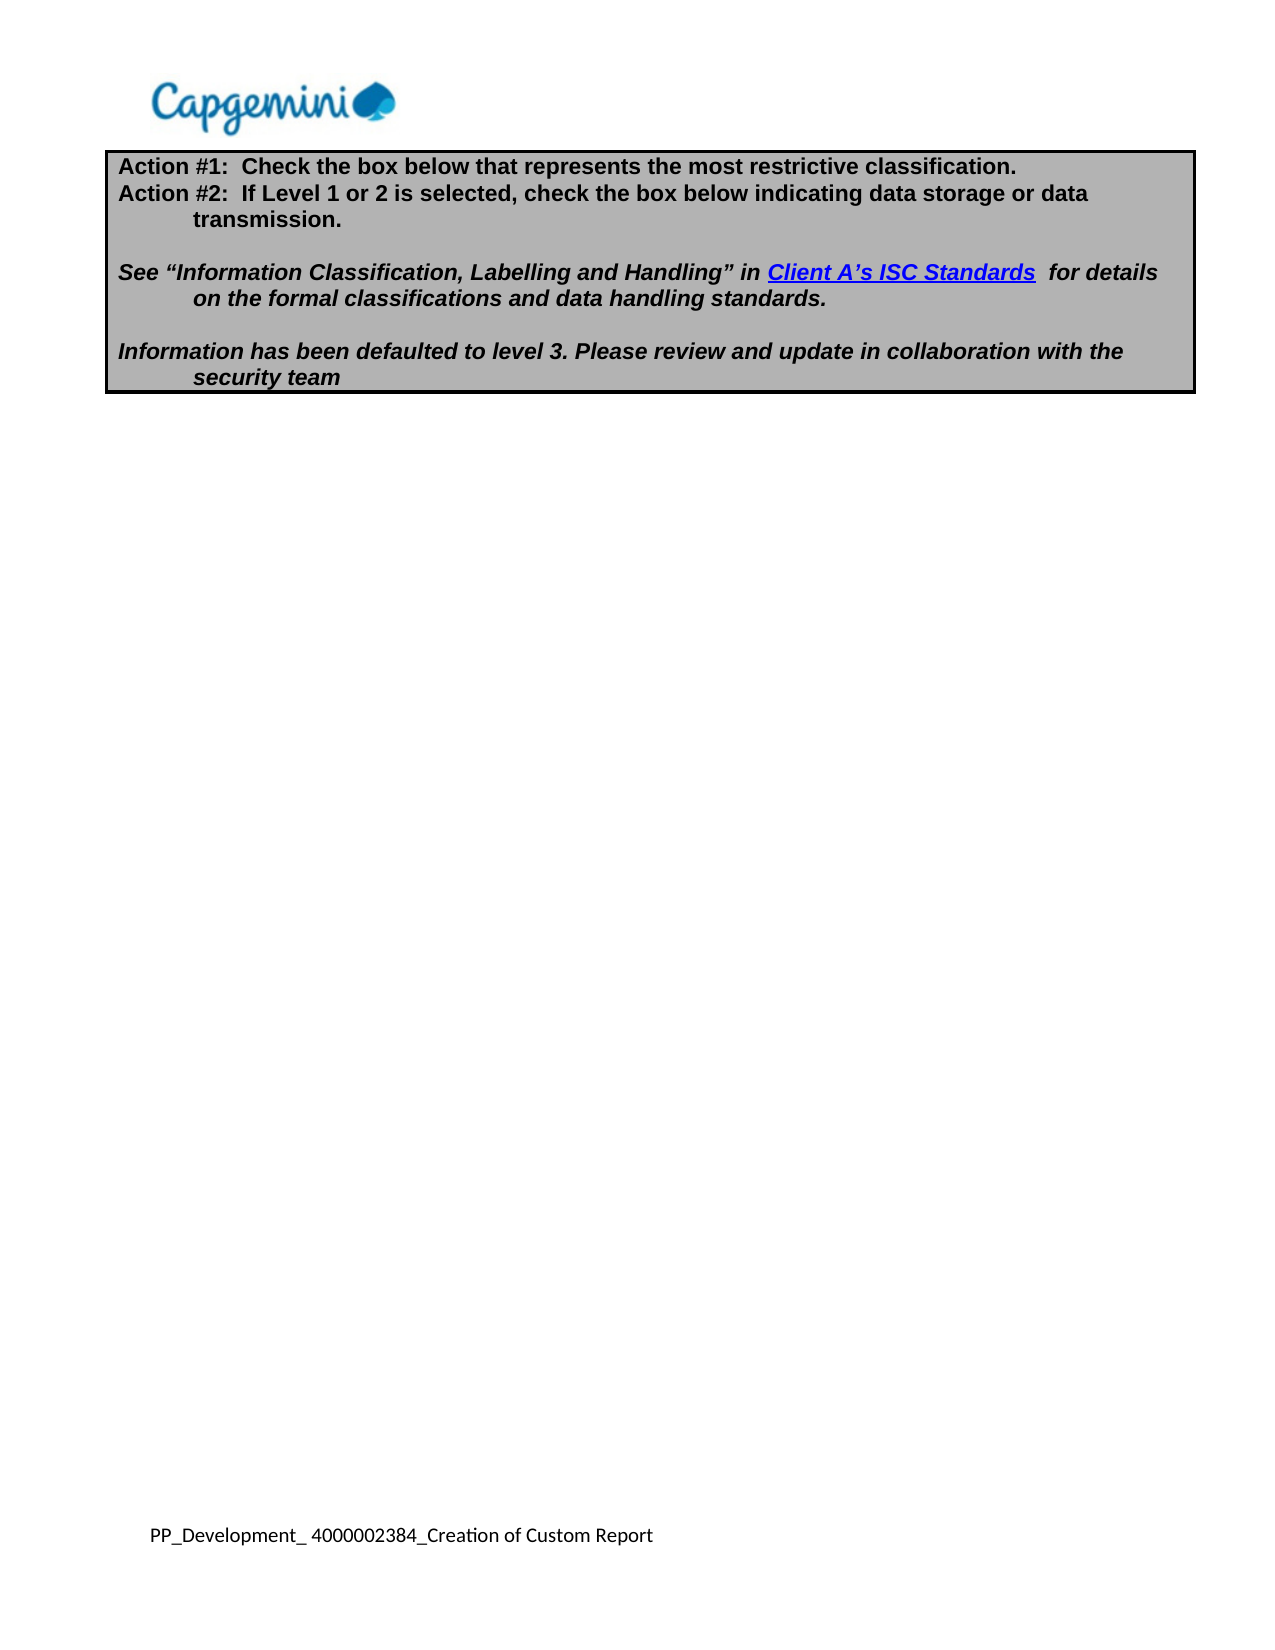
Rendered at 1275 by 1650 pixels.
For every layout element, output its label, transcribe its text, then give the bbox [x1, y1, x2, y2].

table_cell Action #1: Check the box below that represents the most restrictive classification. Action #2: If Level 1 or 2 is selected, check the box below indicating data storage or data transmission. See “Information Classification, Labelling and Handling” in Client A’s ISC Standards for details on the formal classifications and data handling standards. Information has been defaulted to level 3. Please review and update in collaboration with the security team [108, 153, 1193, 390]
picture [150, 73, 400, 138]
